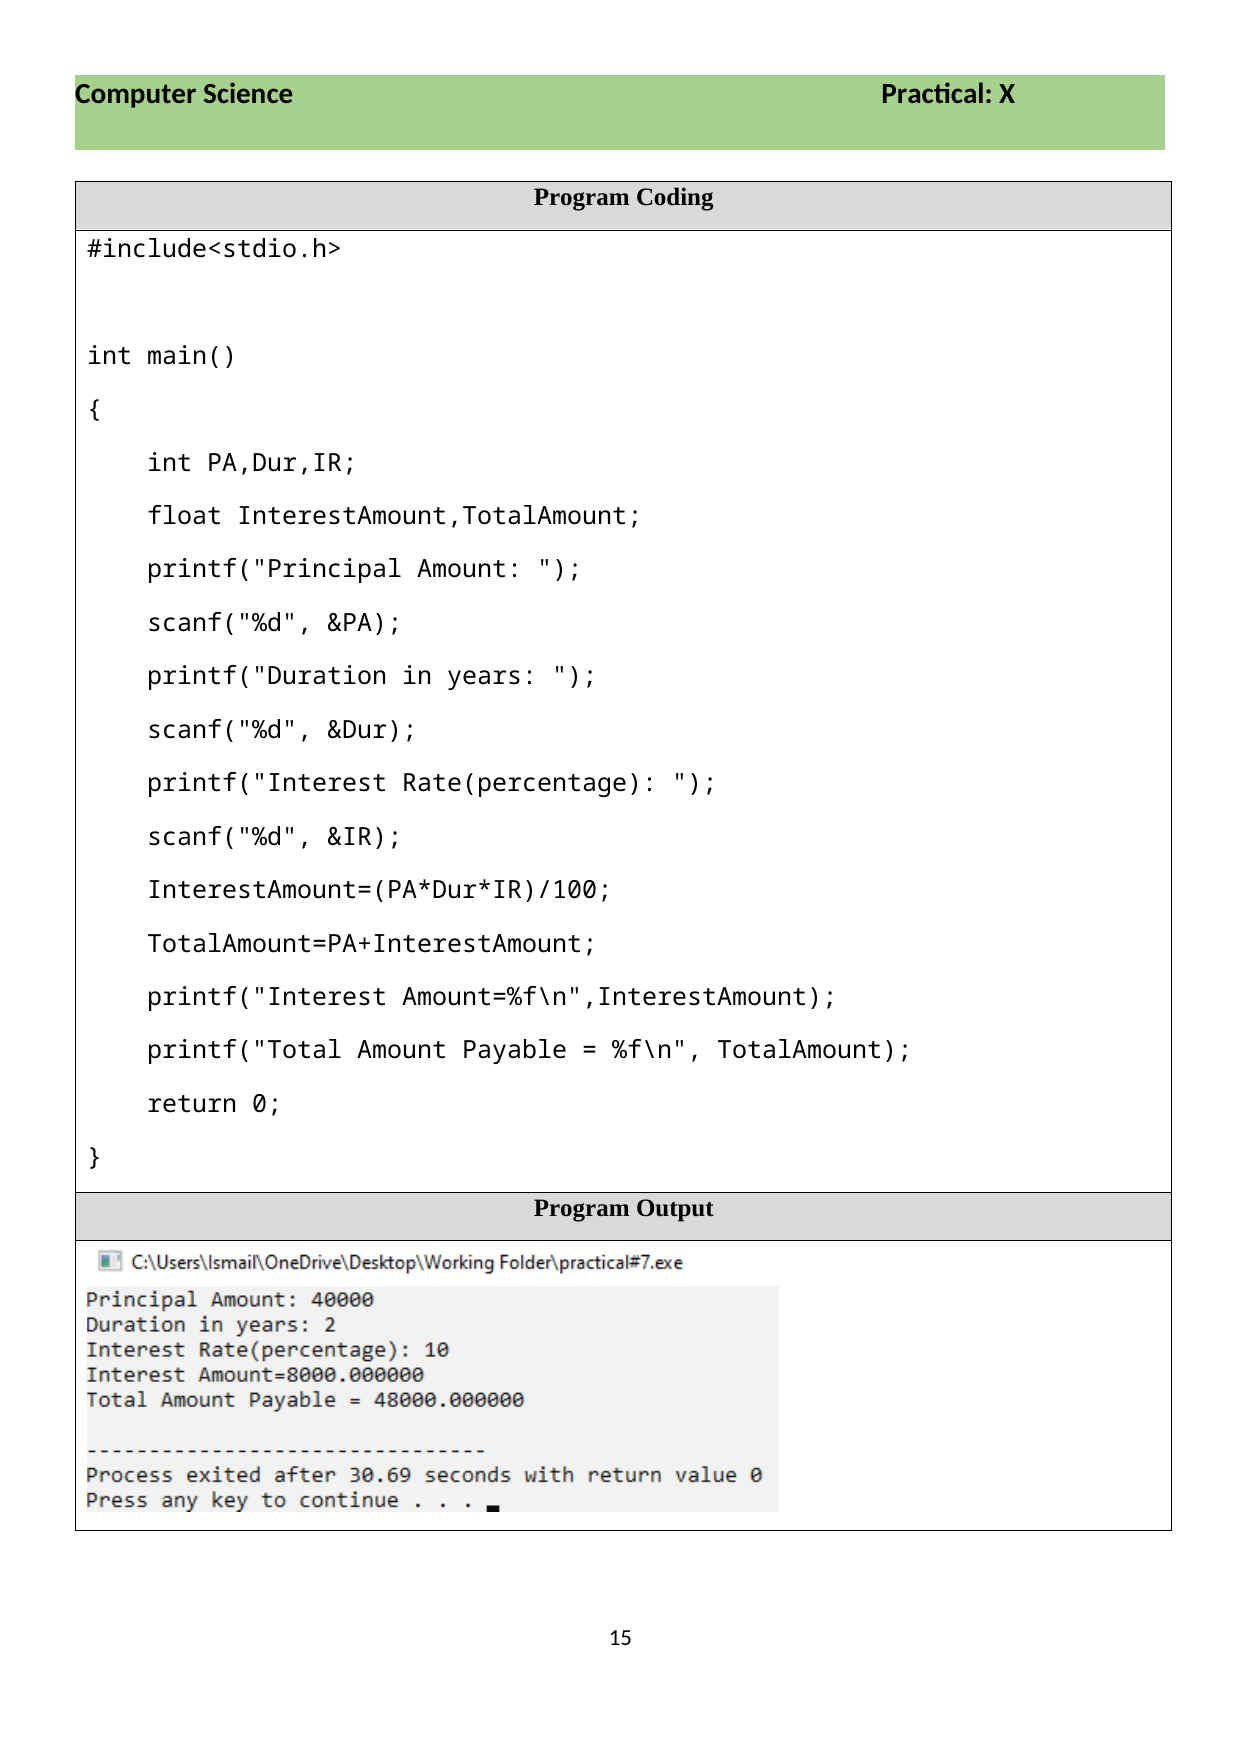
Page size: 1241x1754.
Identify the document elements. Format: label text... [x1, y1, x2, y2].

picture [86, 1241, 779, 1512]
table_cell [76, 1241, 1171, 1530]
table_cell Program Output [76, 1193, 1171, 1240]
table_cell #include<stdio.h> int main() { int PA,Dur,IR; float InterestAmount,TotalAmount; printf("Principal Amount: "); scanf("%d", &PA); printf("Duration in years: "); scanf("%d", &Dur); printf("Interest Rate(percentage): "); scanf("%d", &IR); InterestAmount=(PA*Dur*IR)/100; TotalAmount=PA+InterestAmount; printf("Interest Amount=%f\n",InterestAmount); printf("Total Amount Payable = %f\n", TotalAmount); return 0; } [76, 231, 1171, 1192]
table_header Program Coding [76, 182, 1171, 229]
